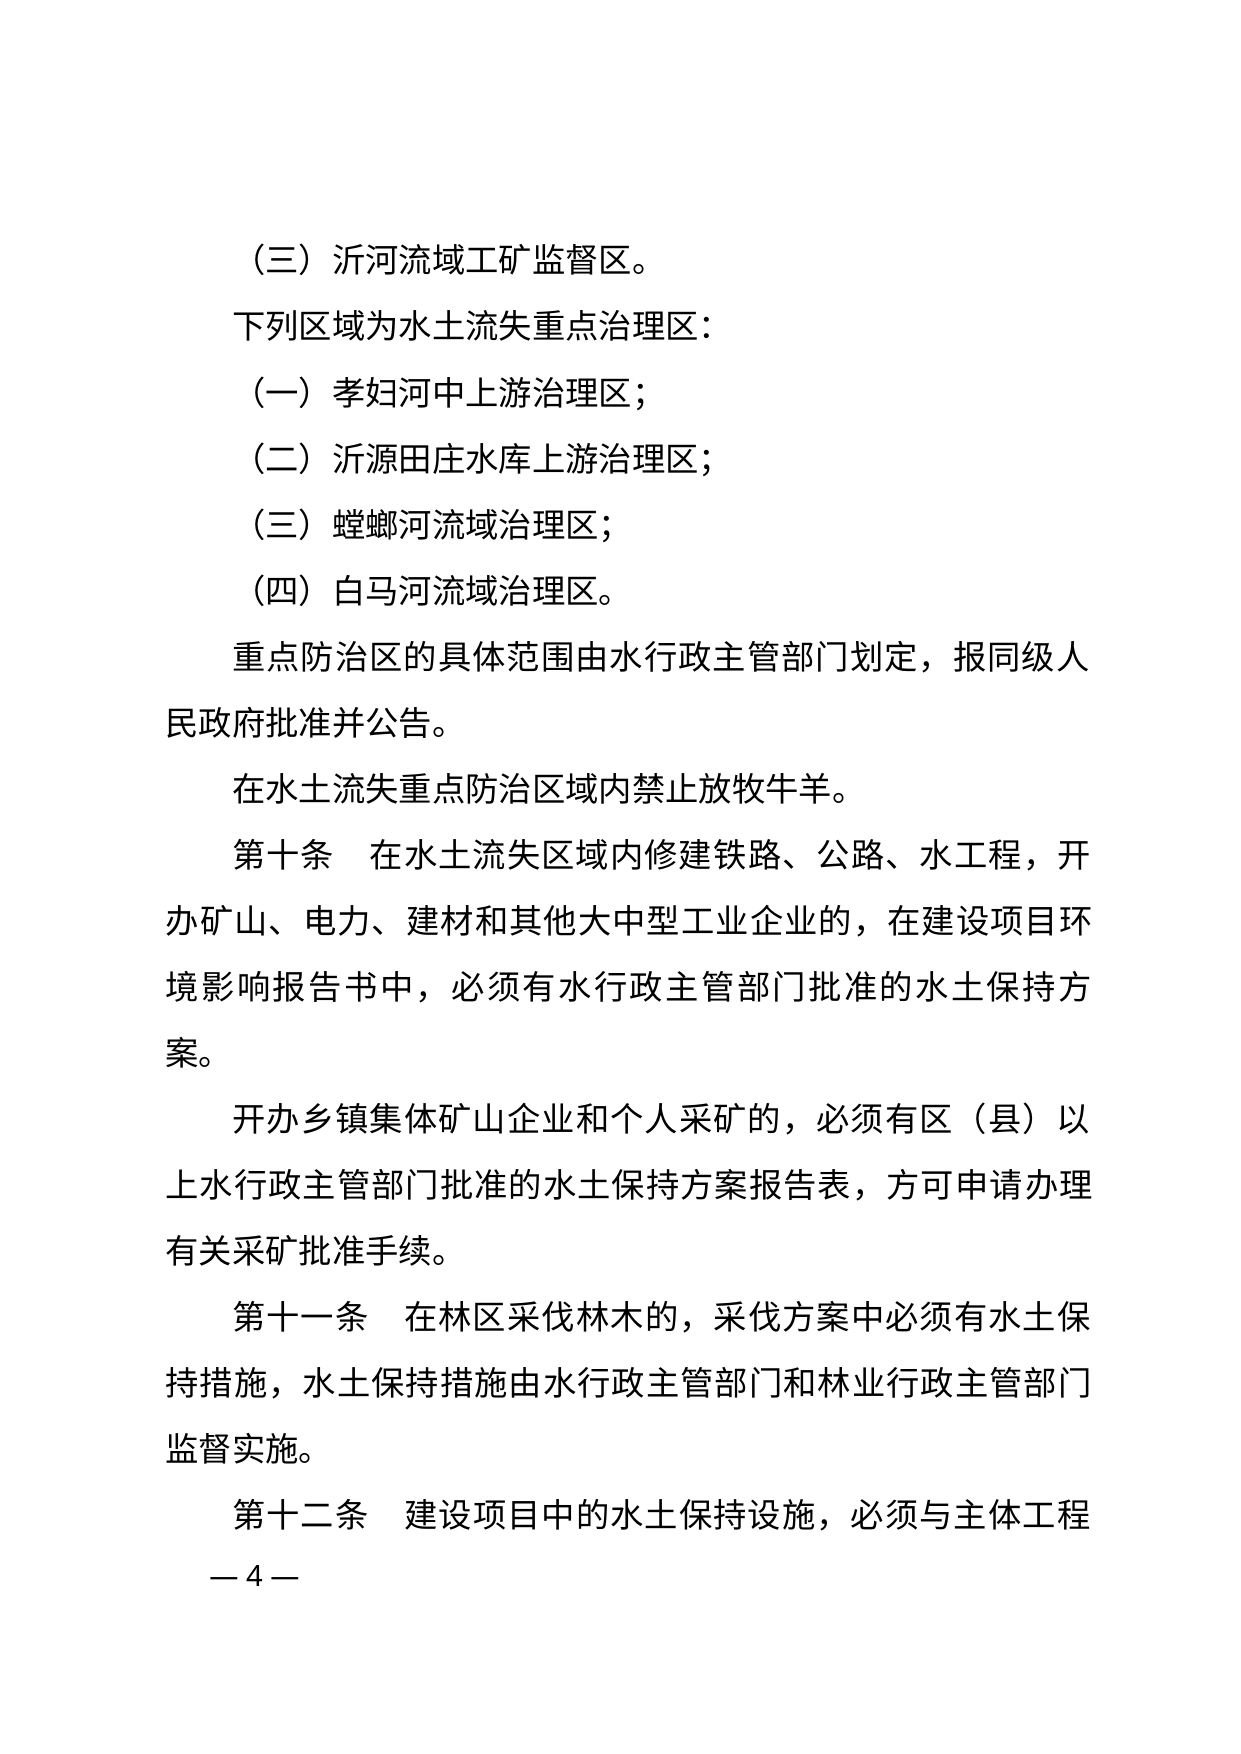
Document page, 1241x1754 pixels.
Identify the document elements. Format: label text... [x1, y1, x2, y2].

text （二）沂源田庄水库上游治理区； [165, 423, 1093, 489]
text 在水土流失重点防治区域内禁止放牧牛羊。 [165, 754, 1093, 820]
text 重点防治区的具体范围由水行政主管部门划定，报同级人民政府批准并公告。 [165, 622, 1093, 754]
text （一）孝妇河中上游治理区； [165, 357, 1093, 423]
text 第十一条 在林区采伐林木的，采伐方案中必须有水土保持措施，水土保持措施由水行政主管部门和林业行政主管部门监督实施。 [165, 1282, 1093, 1480]
text （四）白马河流域治理区。 [165, 556, 1093, 622]
text 开办乡镇集体矿山企业和个人采矿的，必须有区（县）以上水行政主管部门批准的水土保持方案报告表，方可申请办理有关采矿批准手续。 [165, 1084, 1093, 1282]
text 下列区域为水土流失重点治理区： [165, 291, 1093, 357]
text 第十条 在水土流失区域内修建铁路、公路、水工程，开办矿山、电力、建材和其他大中型工业企业的，在建设项目环境影响报告书中，必须有水行政主管部门批准的水土保持方案。 [165, 820, 1093, 1084]
text （三）螳螂河流域治理区； [165, 489, 1093, 556]
text （三）沂河流域工矿监督区。 [165, 225, 1093, 291]
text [165, 1480, 1093, 1546]
